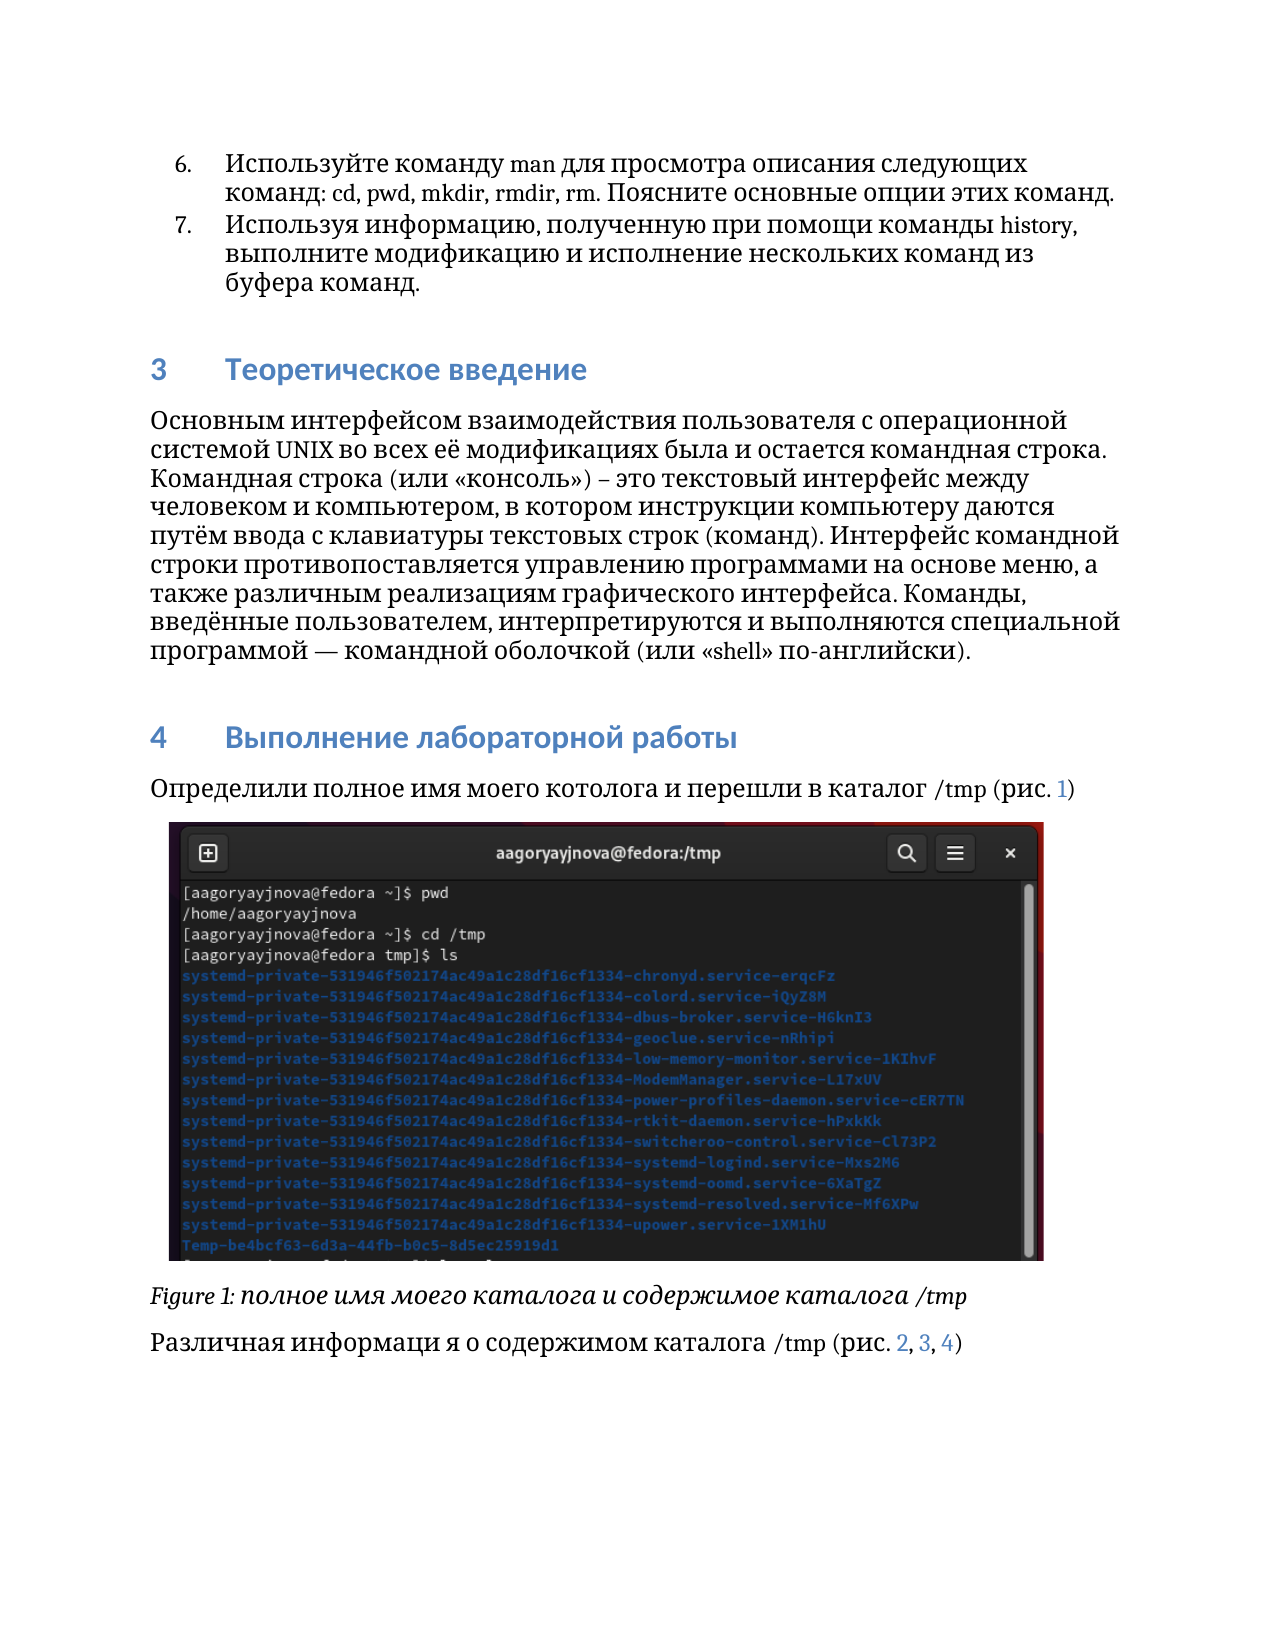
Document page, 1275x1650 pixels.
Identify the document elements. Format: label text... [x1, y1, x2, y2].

text Figure 1: полное имя моего каталога и содержимое каталога /tmp [150, 1282, 1125, 1310]
list Используйте команду man для просмотра описания следующих команд: cd, pwd, mkdir, rmdir, rm. Поясните основные опции этих команд. [175, 150, 1125, 207]
subtitle 4 Выполнение лабораторной работы [150, 716, 1125, 756]
text Основным интерфейсом взаимодействия пользователя с операционной системой UNIX во всех её модификациях была и остается командная строка. Командная строка (или «консоль») – это текстовый интерфейс между человеком и компьютером, в котором инструкции компьютеру даются путём ввода с клавиатуры текстовых строк (команд). Интерфейс командной строки противопоставляется управлению программами на основе меню, а также различным реализациям графического интерфейса. Команды, введённые пользователем, интерпретируются и выполняются специальной программой — командной оболочкой (или «shell» по-английски). [150, 407, 1125, 666]
picture [168, 822, 1044, 1261]
list Используя информацию, полученную при помощи команды history, выполните модификацию и исполнение нескольких команд из буфера команд. [175, 211, 1125, 297]
text Различная информаци я о содержимом каталога /tmp (рис. 2, 3, 4) [150, 1329, 1125, 1358]
text Определили полное имя моего котолога и перешли в каталог /tmp (рис. 1) [150, 775, 1125, 804]
subtitle 3 Теоретическое введение [150, 347, 1125, 388]
